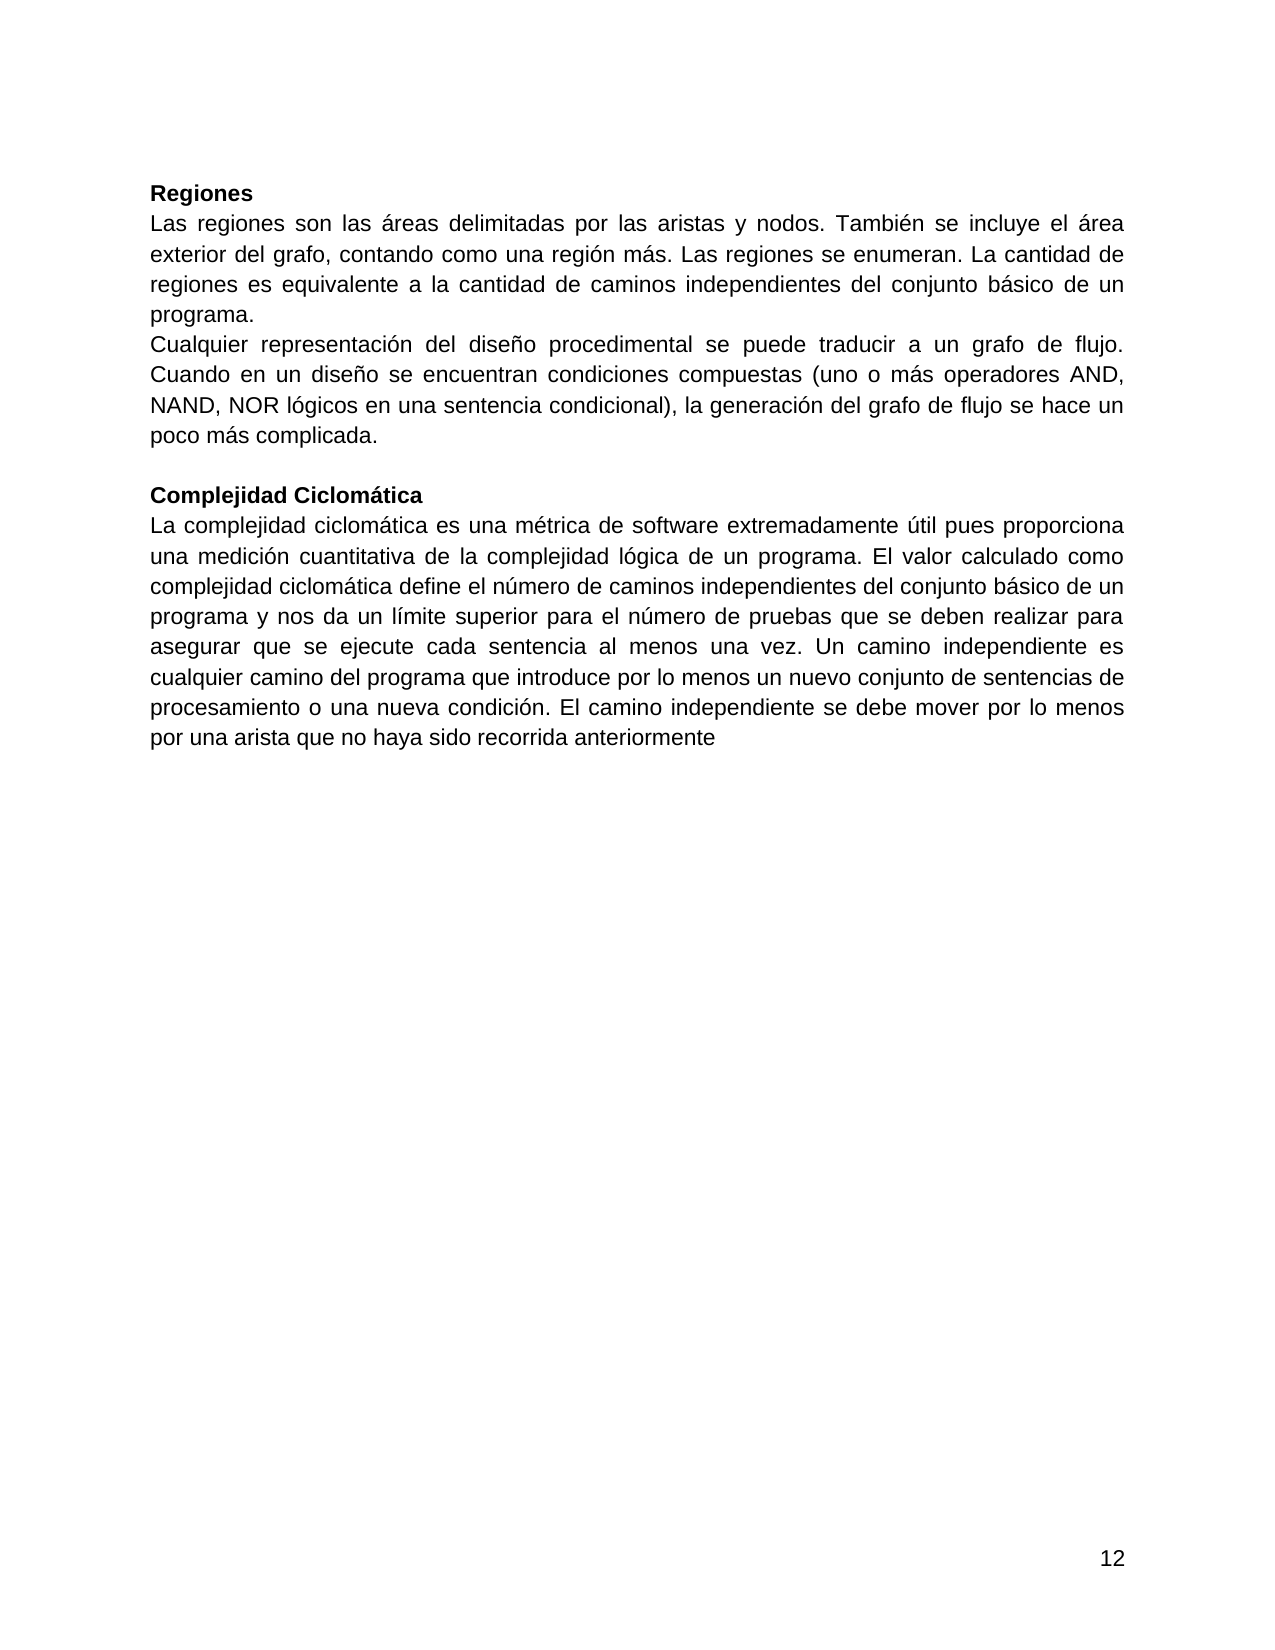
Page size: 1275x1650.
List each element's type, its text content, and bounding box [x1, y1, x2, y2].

text Complejidad Ciclomática [150, 482, 1125, 509]
text Cualquier representación del diseño procedimental se puede traducir a un grafo de flujo. Cuando en un diseño se encuentran condiciones compuestas (uno o más operadores AND, NAND, NOR lógicos en una sentencia condicional), la generación del grafo de flujo se hace un poco más complicada. [150, 331, 1125, 448]
text Las regiones son las áreas delimitadas por las aristas y nodos. También se incluye el área exterior del grafo, contando como una región más. Las regiones se enumeran. La cantidad de regiones es equivalente a la cantidad de caminos independientes del conjunto básico de un programa. [150, 210, 1125, 327]
text La complejidad ciclomática es una métrica de software extremadamente útil pues proporciona una medición cuantitativa de la complejidad lógica de un programa. El valor calculado como complejidad ciclomática define el número de caminos independientes del conjunto básico de un programa y nos da un límite superior para el número de pruebas que se deben realizar para asegurar que se ejecute cada sentencia al menos una vez. Un camino independiente es cualquier camino del programa que introduce por lo menos un nuevo conjunto de sentencias de procesamiento o una nueva condición. El camino independiente se debe mover por lo menos por una arista que no haya sido recorrida anteriormente [150, 512, 1125, 750]
text Regiones [150, 180, 1125, 207]
